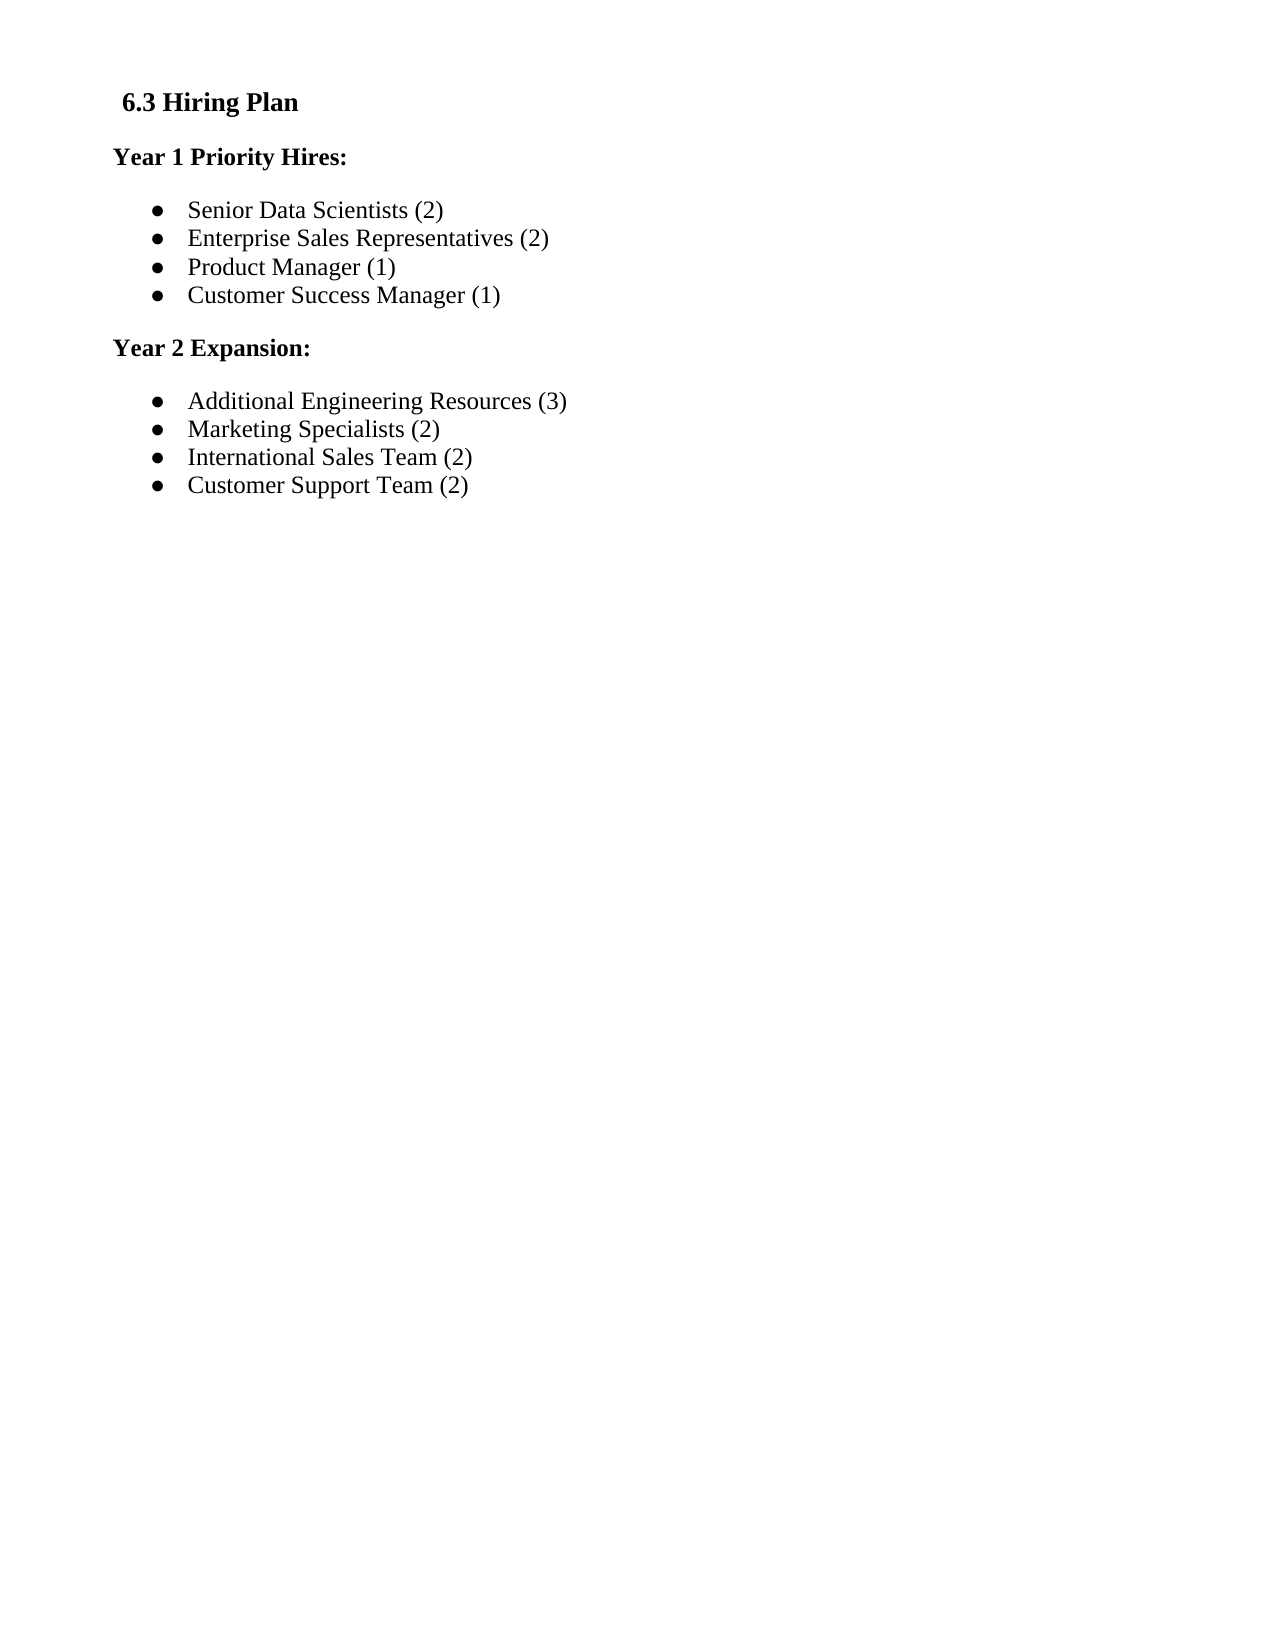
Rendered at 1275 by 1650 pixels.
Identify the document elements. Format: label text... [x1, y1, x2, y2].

text Year 1 Priority Hires: [112, 143, 1237, 171]
list Customer Support Team (2) [150, 471, 1237, 499]
list Customer Success Manager (1) [150, 281, 1237, 309]
subtitle 6.3 Hiring Plan [122, 87, 1181, 118]
list Enterprise Sales Representatives (2) [150, 224, 1237, 252]
text Year 2 Expansion: [112, 334, 1237, 362]
list Senior Data Scientists (2) [150, 196, 1237, 224]
list Marketing Specialists (2) [150, 415, 1237, 443]
list Additional Engineering Resources (3) [150, 387, 1237, 415]
list International Sales Team (2) [150, 443, 1237, 471]
list Product Manager (1) [150, 252, 1237, 281]
